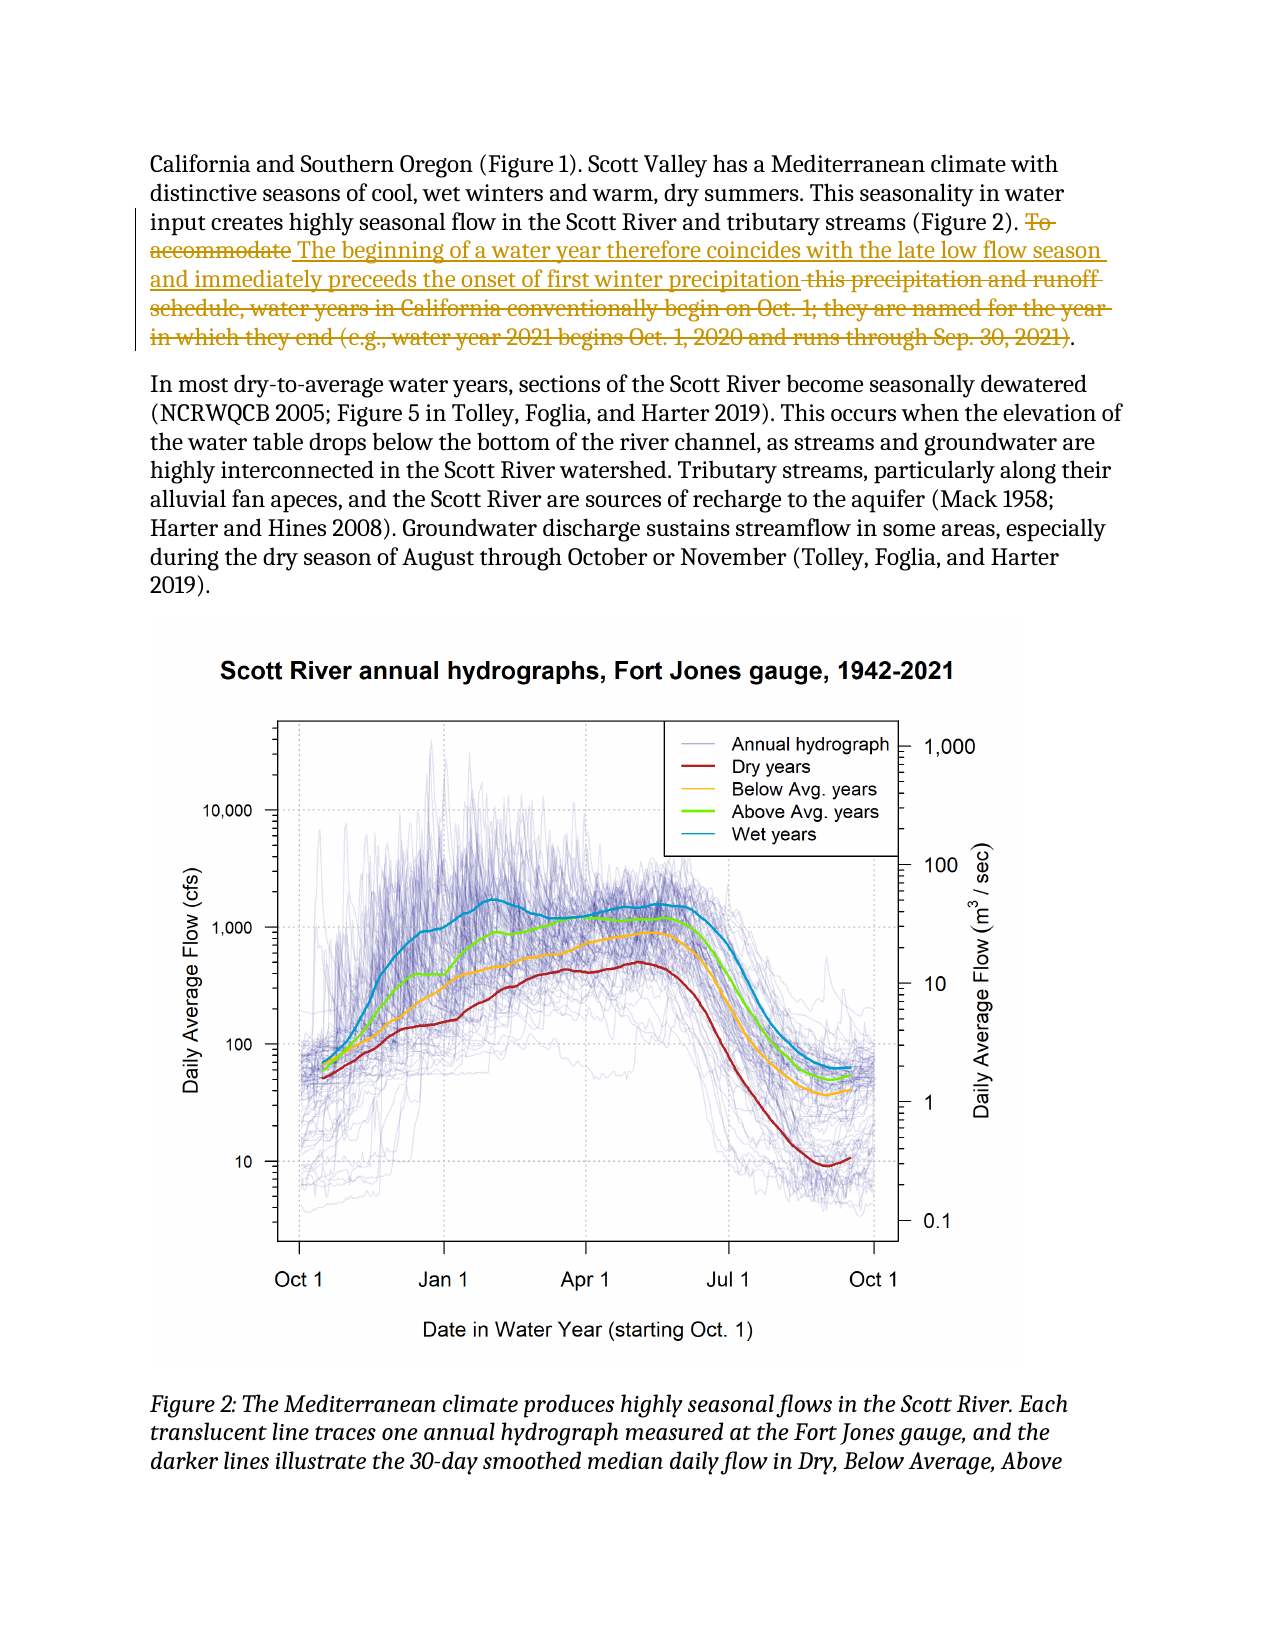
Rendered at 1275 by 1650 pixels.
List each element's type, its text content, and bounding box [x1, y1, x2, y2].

picture [150, 618, 1025, 1369]
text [150, 150, 1125, 351]
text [150, 1389, 1125, 1476]
text In most dry-to-average water years, sections of the Scott River become seasonally dewatered (NCRWQCB 2005; Figure 5 in Tolley, Foglia, and Harter 2019). This occurs when the elevation of the water table drops below the bottom of the river channel, as streams and groundwater are highly interconnected in the Scott River watershed. Tributary streams, particularly along their alluvial fan apeces, and the Scott River are sources of recharge to the aquifer (Mack 1958; Harter and Hines 2008). Groundwater discharge sustains streamflow in some areas, especially during the dry season of August through October or November (Tolley, Foglia, and Harter 2019). [150, 370, 1125, 600]
